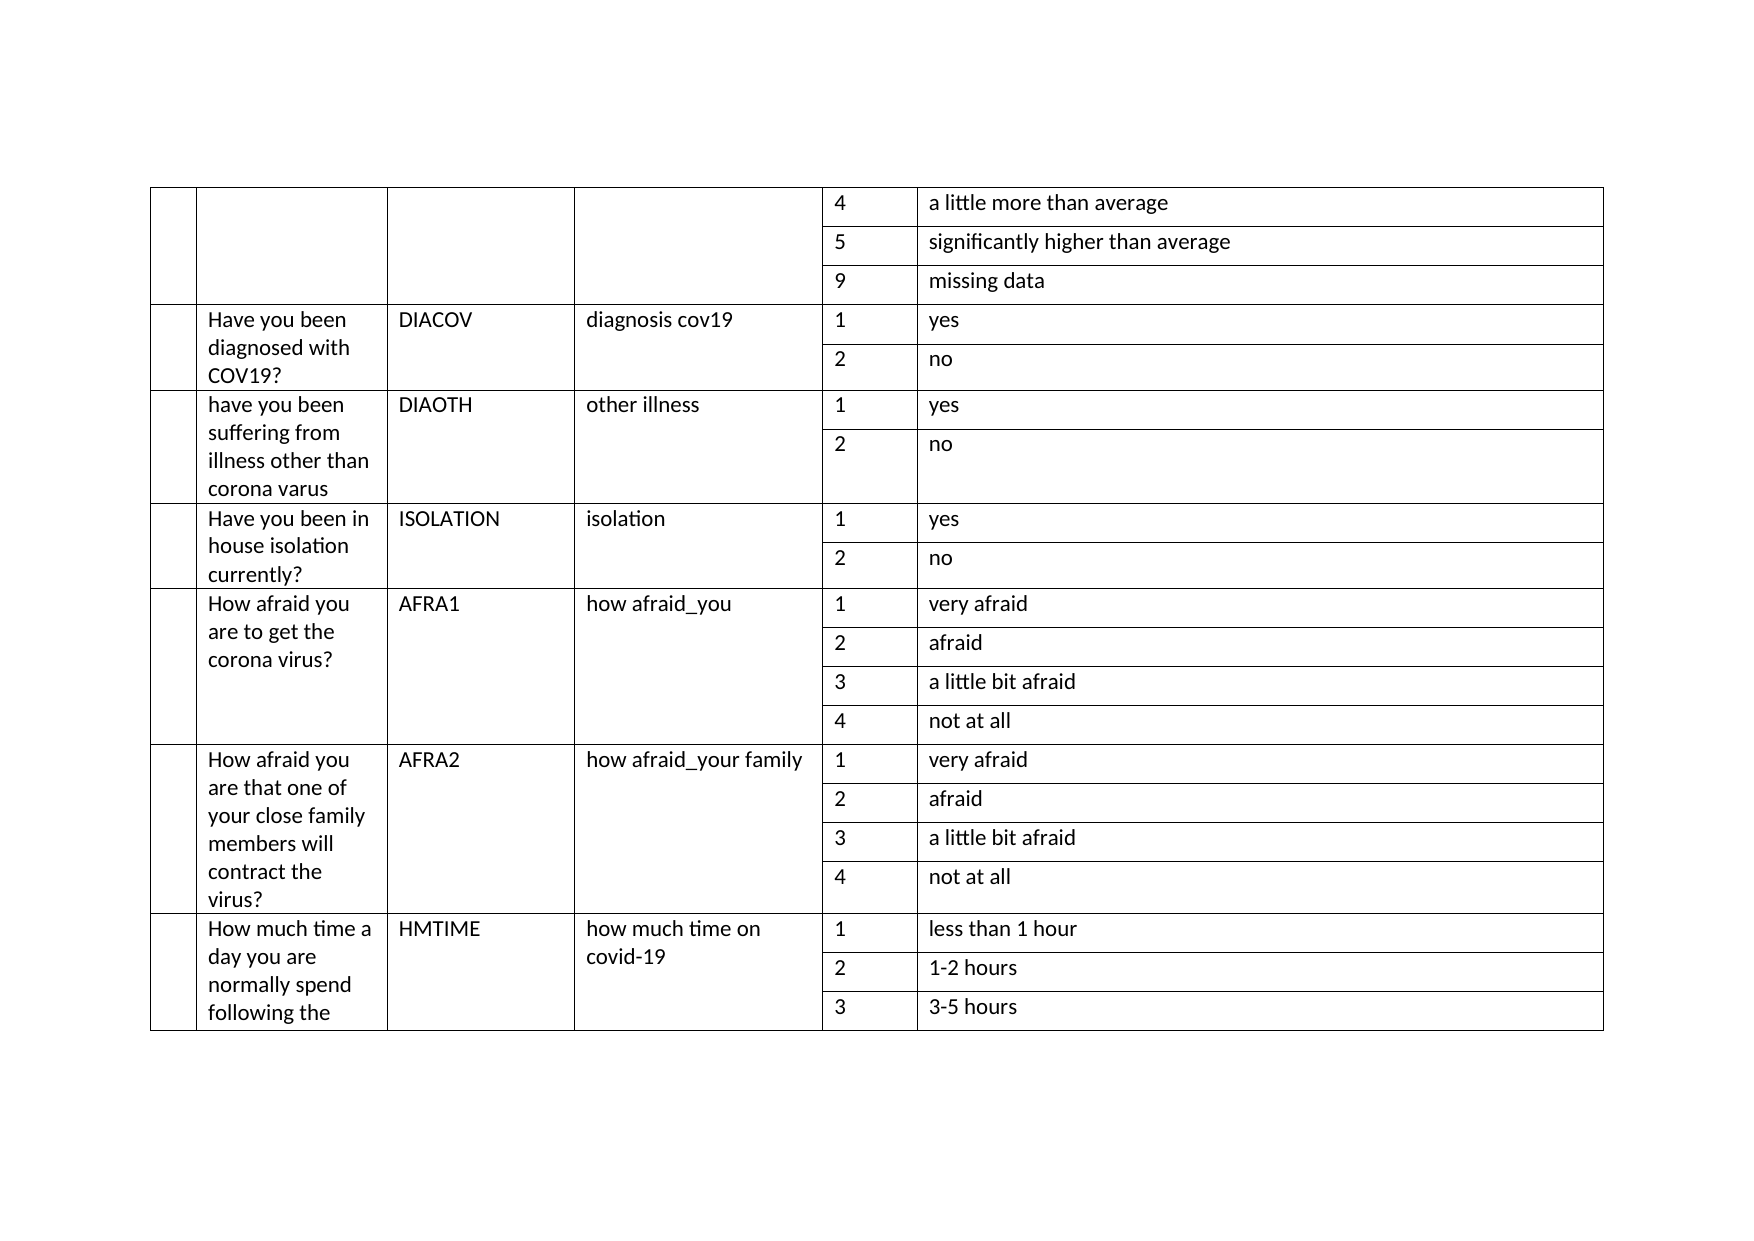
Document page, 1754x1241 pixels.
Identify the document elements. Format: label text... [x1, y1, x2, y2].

table_cell missing data [918, 266, 1603, 304]
table_cell 4 [823, 862, 917, 913]
table_cell 3 [823, 667, 917, 705]
table_cell [151, 391, 196, 503]
table_cell less than 1 hour [918, 914, 1603, 952]
table_cell 1 [823, 391, 917, 428]
table_cell how much time on covid-19 [575, 914, 822, 1030]
table_cell other illness [575, 391, 822, 503]
table_cell not at all [918, 862, 1603, 913]
table_cell 4 [823, 188, 917, 226]
table_cell yes [918, 391, 1603, 428]
table_cell significantly higher than average [918, 227, 1603, 265]
table_cell 2 [823, 430, 917, 503]
table_cell 1 [823, 589, 917, 627]
table_cell no [918, 430, 1603, 503]
table_cell how afraid_your family [575, 745, 822, 913]
table_cell 2 [823, 345, 917, 389]
table_cell yes [918, 305, 1603, 343]
table_cell 1-2 hours [918, 953, 1603, 991]
table_cell no [918, 543, 1603, 588]
table_cell yes [918, 504, 1603, 542]
table_cell 2 [823, 953, 917, 991]
table_cell Have you been diagnosed with COV19? [197, 305, 387, 389]
table_cell afraid [918, 628, 1603, 666]
table_cell not at all [918, 706, 1603, 744]
table_cell 2 [823, 784, 917, 822]
table_cell DIACOV [388, 305, 574, 389]
table_cell How afraid you are to get the corona virus? [197, 589, 387, 744]
table_cell [151, 504, 196, 588]
table_cell isolation [575, 504, 822, 588]
table_cell a little more than average [918, 188, 1603, 226]
table_cell How afraid you are that one of your close family members will contract the virus? [197, 745, 387, 913]
table_cell [151, 745, 196, 913]
table_cell very afraid [918, 589, 1603, 627]
table_cell 2 [823, 543, 917, 588]
table_cell [151, 914, 196, 1030]
table_cell [151, 589, 196, 744]
table_cell a little bit afraid [918, 823, 1603, 861]
table_cell HMTIME [388, 914, 574, 1030]
table_cell 4 [823, 706, 917, 744]
table_cell 3-5 hours [918, 992, 1603, 1030]
table_cell 3 [823, 992, 917, 1030]
table_cell 9 [823, 266, 917, 304]
table_cell 5 [823, 227, 917, 265]
table_cell have you been suffering from illness other than corona varus [197, 391, 387, 503]
table_cell 1 [823, 745, 917, 783]
table_cell Have you been in house isolation currently? [197, 504, 387, 588]
table_cell AFRA2 [388, 745, 574, 913]
table_cell diagnosis cov19 [575, 305, 822, 389]
table_cell AFRA1 [388, 589, 574, 744]
table_cell 1 [823, 305, 917, 343]
table_cell How much time a day you are normally spend following the news about COVID-19 (Corona Virus)? [197, 914, 387, 1030]
table_cell no [918, 345, 1603, 389]
table_cell 3 [823, 823, 917, 861]
table_cell ISOLATION [388, 504, 574, 588]
table_cell 2 [823, 628, 917, 666]
table_cell afraid [918, 784, 1603, 822]
table_cell DIAOTH [388, 391, 574, 503]
table_cell 1 [823, 504, 917, 542]
table_cell a little bit afraid [918, 667, 1603, 705]
table_cell 1 [823, 914, 917, 952]
table_cell [151, 305, 196, 389]
table_cell how afraid_you [575, 589, 822, 744]
table_cell very afraid [918, 745, 1603, 783]
